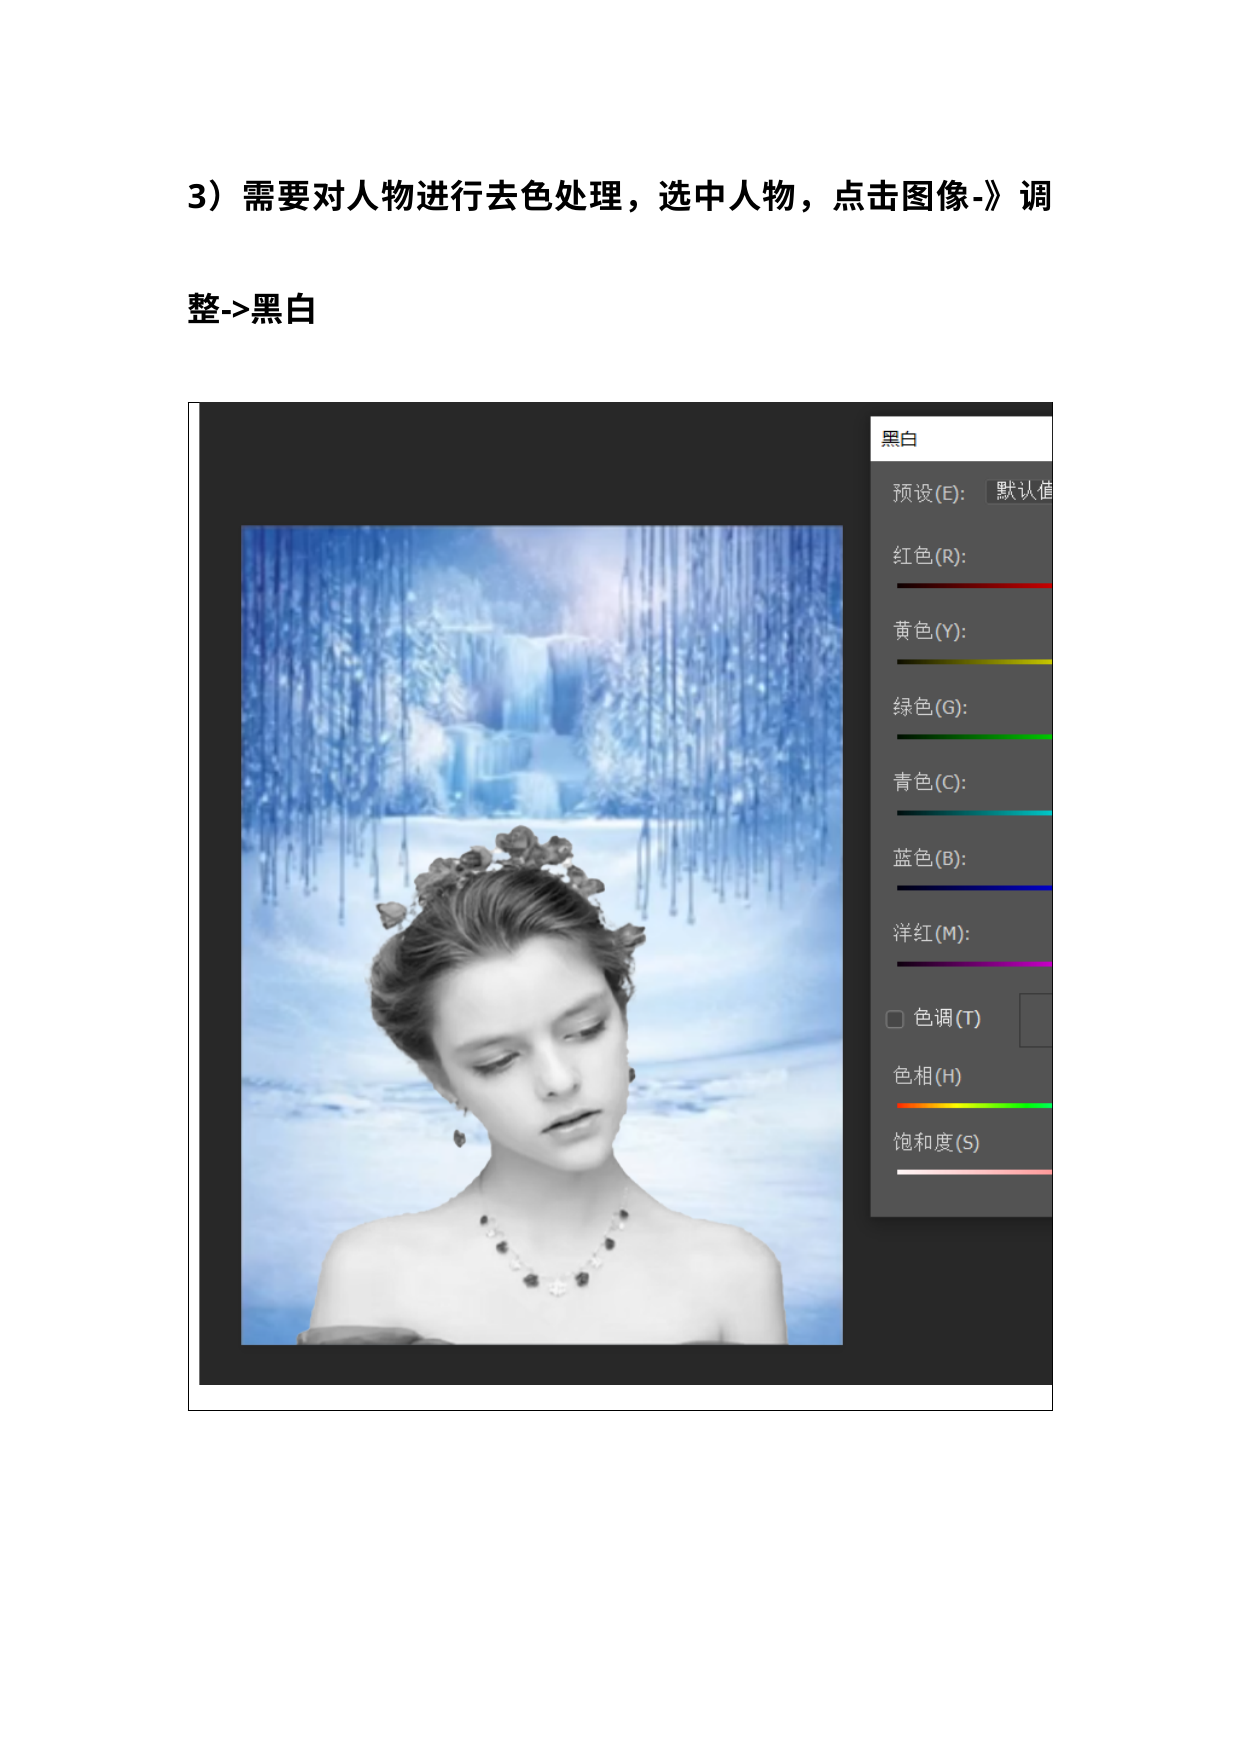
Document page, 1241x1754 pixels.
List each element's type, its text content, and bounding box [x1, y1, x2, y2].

picture [199, 402, 1053, 1385]
table_header [189, 403, 1052, 1410]
subtitle 3）需要对人物进行去色处理，选中人物，点击图像-》调整->黑白 [187, 162, 1053, 339]
